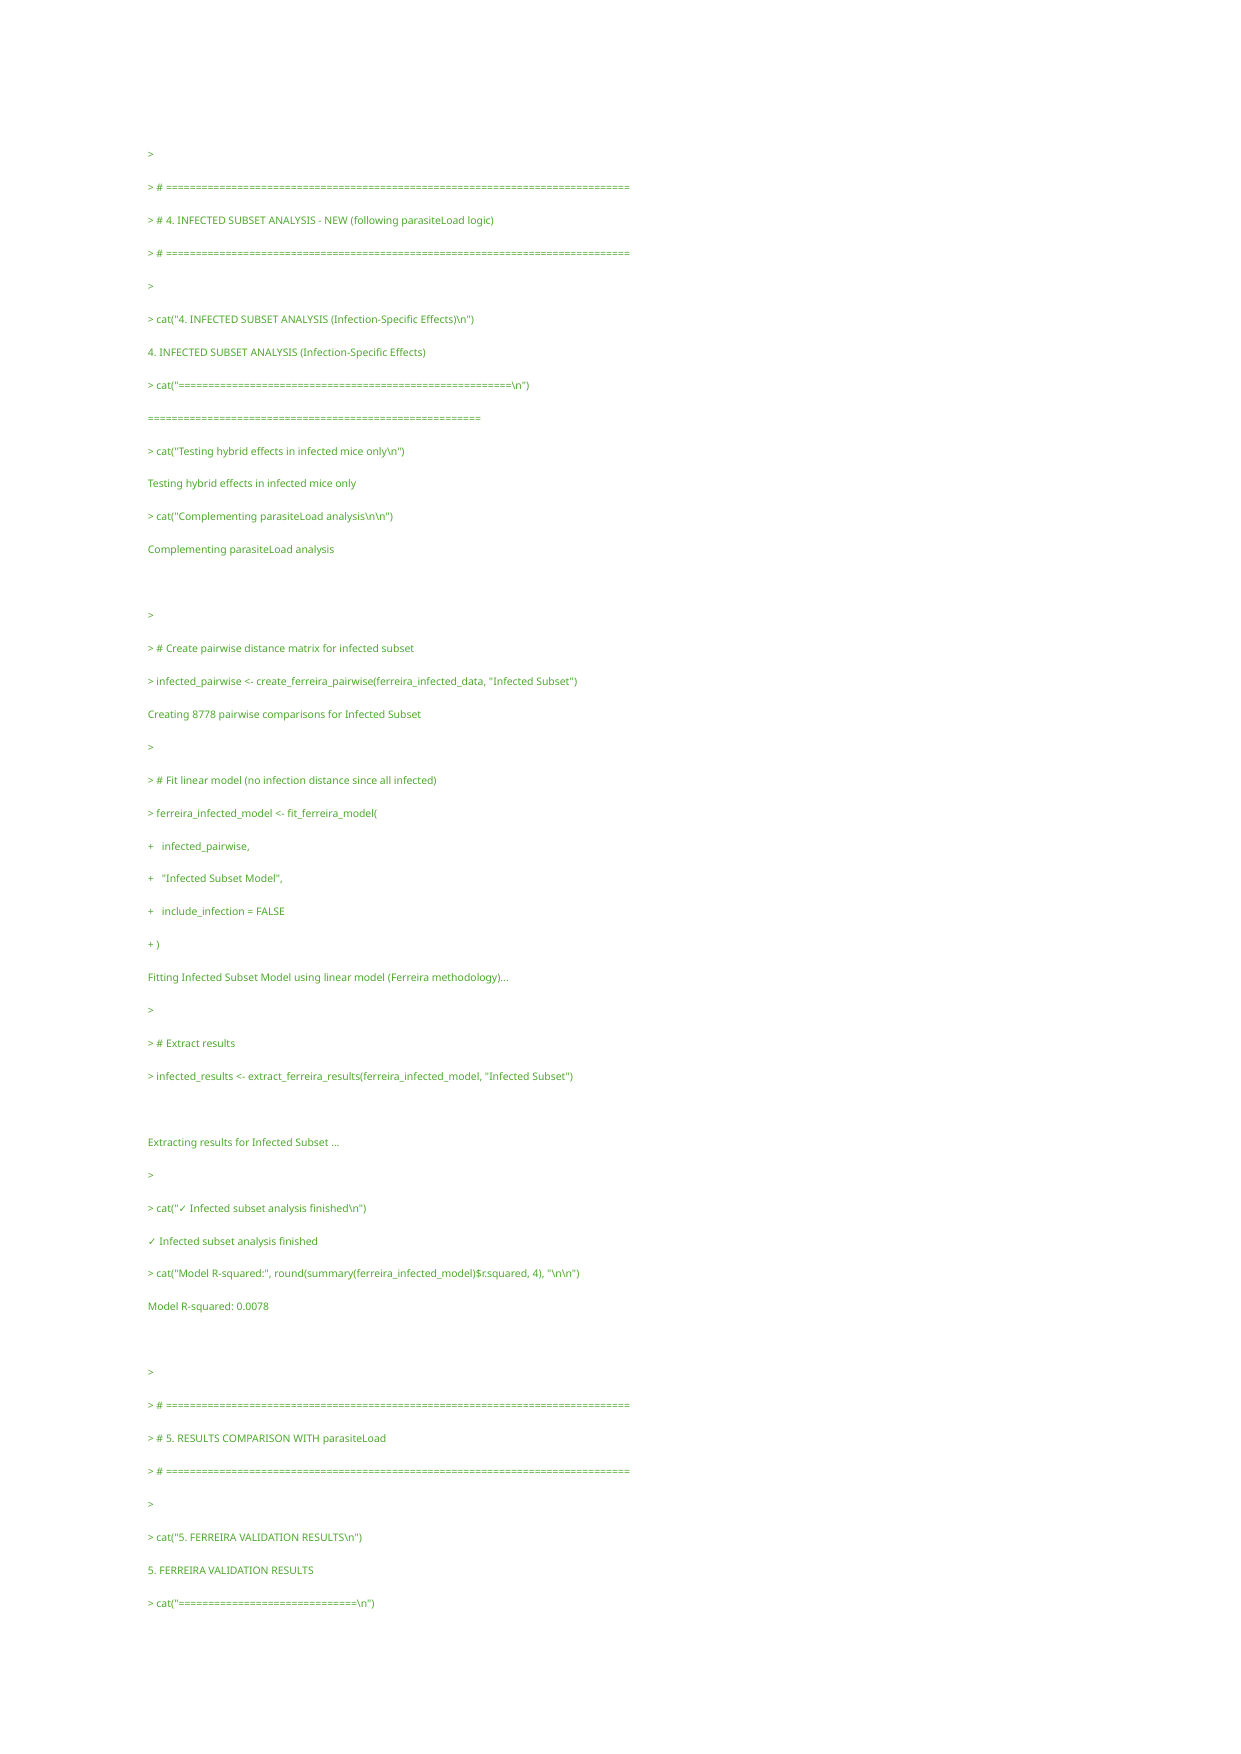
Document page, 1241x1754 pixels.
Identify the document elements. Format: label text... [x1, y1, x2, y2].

text > # 5. RESULTS COMPARISON WITH parasiteLoad [148, 1431, 1093, 1446]
text + include_infection = FALSE [148, 905, 1093, 919]
text Fitting Infected Subset Model using linear model (Ferreira methodology)... [148, 971, 1093, 985]
text > # ============================================================================== [148, 1398, 1093, 1413]
text ======================================================== [148, 411, 1093, 425]
text > # ============================================================================== [148, 1464, 1093, 1478]
text > cat("========================================================\n") [148, 378, 1093, 392]
text > infected_pairwise <- create_ferreira_pairwise(ferreira_infected_data, "Infected Subset") [148, 674, 1093, 688]
text > [148, 1168, 1093, 1182]
text > # Extract results [148, 1036, 1093, 1051]
text > infected_results <- extract_ferreira_results(ferreira_infected_model, "Infected Subset") [148, 1069, 1093, 1083]
text > [148, 740, 1093, 754]
text Complementing parasiteLoad analysis [148, 543, 1093, 557]
text > [148, 279, 1093, 293]
text 5. FERREIRA VALIDATION RESULTS [148, 1563, 1093, 1577]
text > ferreira_infected_model <- fit_ferreira_model( [148, 806, 1093, 820]
text ✓ Infected subset analysis finished [148, 1234, 1093, 1248]
text > [148, 1497, 1093, 1511]
text > # 4. INFECTED SUBSET ANALYSIS - NEW (following parasiteLoad logic) [148, 213, 1093, 228]
text Creating 8778 pairwise comparisons for Infected Subset [148, 707, 1093, 721]
text > cat("5. FERREIRA VALIDATION RESULTS\n") [148, 1530, 1093, 1544]
text > cat("✓ Infected subset analysis finished\n") [148, 1201, 1093, 1215]
text > cat("4. INFECTED SUBSET ANALYSIS (Infection-Specific Effects)\n") [148, 312, 1093, 326]
text + infected_pairwise, [148, 839, 1093, 853]
text + "Infected Subset Model", [148, 872, 1093, 886]
text > # Create pairwise distance matrix for infected subset [148, 641, 1093, 656]
text > [148, 148, 1093, 162]
text > # Fit linear model (no infection distance since all infected) [148, 773, 1093, 787]
text Testing hybrid effects in infected mice only [148, 477, 1093, 491]
text > cat("Complementing parasiteLoad analysis\n\n") [148, 510, 1093, 524]
text Extracting results for Infected Subset ... [148, 1135, 1093, 1149]
text > # ============================================================================== [148, 246, 1093, 261]
text > [148, 608, 1093, 623]
text 4. INFECTED SUBSET ANALYSIS (Infection-Specific Effects) [148, 345, 1093, 359]
text Model R-squared: 0.0078 [148, 1300, 1093, 1314]
text > # ============================================================================== [148, 181, 1093, 195]
text > cat("==============================\n") [148, 1596, 1093, 1610]
text > cat("Testing hybrid effects in infected mice only\n") [148, 444, 1093, 458]
text > [148, 1366, 1093, 1380]
text > [148, 1003, 1093, 1018]
text > cat("Model R-squared:", round(summary(ferreira_infected_model)$r.squared, 4), "\n\n") [148, 1267, 1093, 1281]
text + ) [148, 938, 1093, 952]
